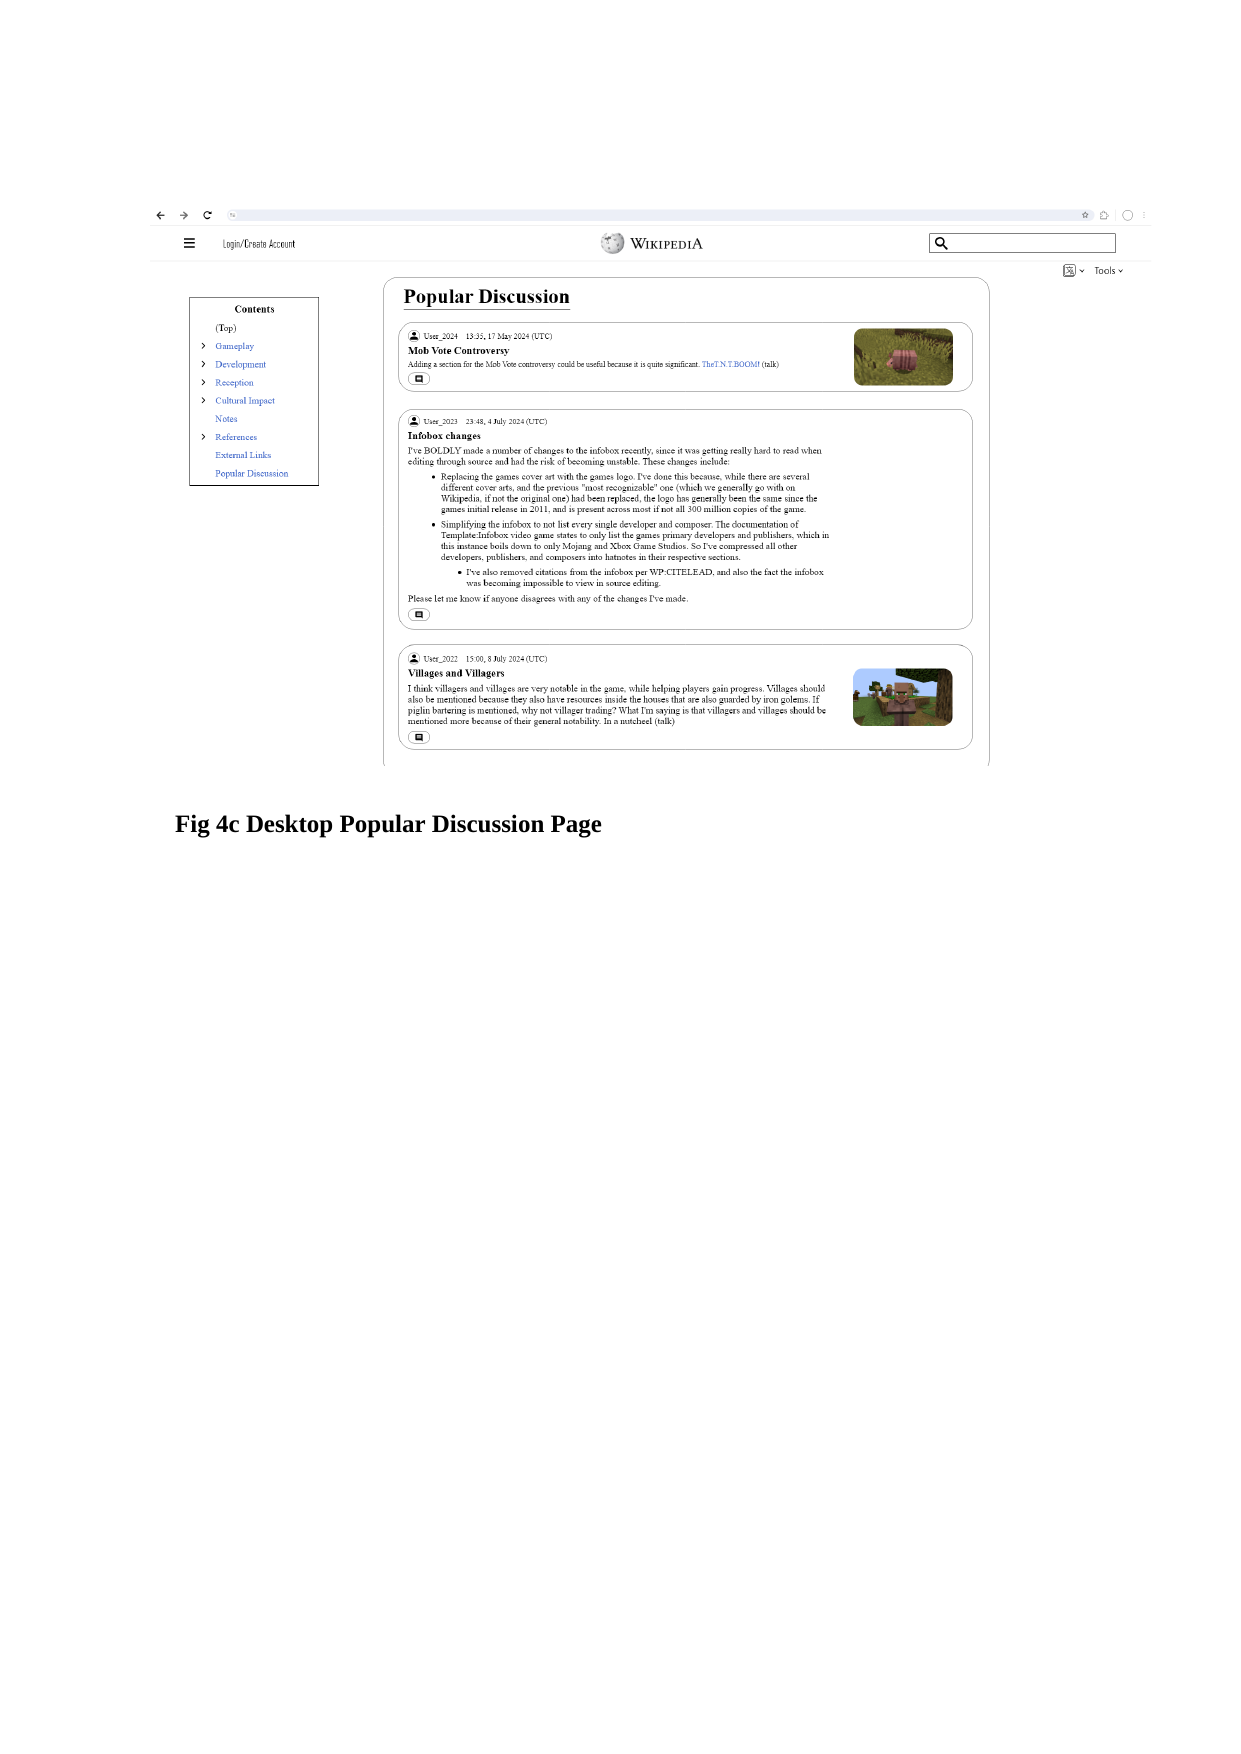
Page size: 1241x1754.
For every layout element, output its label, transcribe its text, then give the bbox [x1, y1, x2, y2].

text Fig 4c Desktop Popular Discussion Page [150, 766, 1090, 838]
picture [150, 205, 1152, 766]
